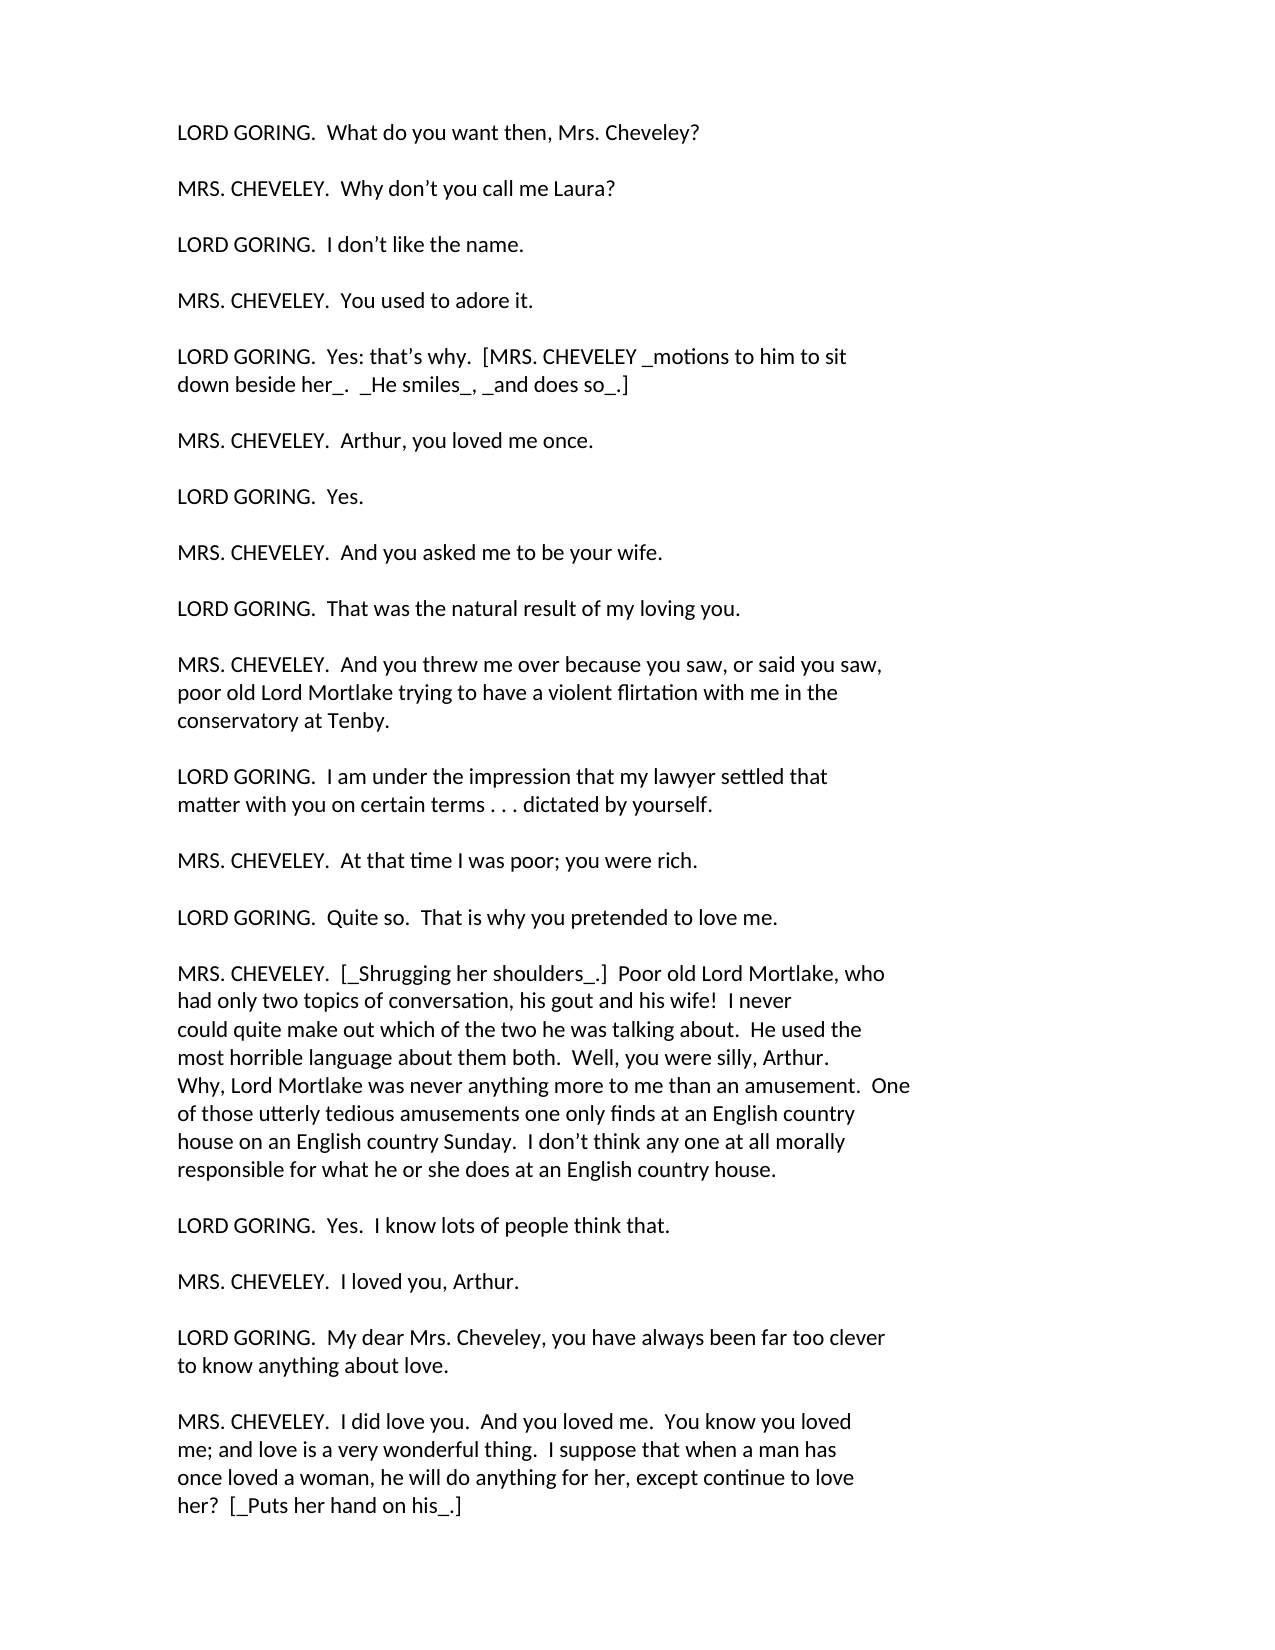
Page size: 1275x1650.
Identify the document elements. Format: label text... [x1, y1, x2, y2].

text most horrible language about them both. Well, you were silly, Arthur. [177, 1043, 1186, 1071]
text LORD GORING. My dear Mrs. Cheveley, you have always been far too clever [177, 1323, 1186, 1351]
text LORD GORING. Quite so. That is why you pretended to love me. [177, 903, 1186, 931]
text MRS. CHEVELEY. At that time I was poor; you were rich. [177, 847, 1186, 874]
text MRS. CHEVELEY. And you threw me over because you saw, or said you saw, [177, 650, 1186, 678]
text Why, Lord Mortlake was never anything more to me than an amusement. One [177, 1071, 1186, 1099]
text of those utterly tedious amusements one only finds at an English country [177, 1099, 1186, 1127]
text had only two topics of conversation, his gout and his wife! I never [177, 987, 1186, 1015]
text me; and love is a very wonderful thing. I suppose that when a man has [177, 1435, 1186, 1463]
text matter with you on certain terms . . . dictated by yourself. [177, 791, 1186, 818]
text MRS. CHEVELEY. [_Shrugging her shoulders_.] Poor old Lord Mortlake, who [177, 959, 1186, 987]
text could quite make out which of the two he was talking about. He used the [177, 1015, 1186, 1043]
text once loved a woman, he will do anything for her, except continue to love [177, 1463, 1186, 1491]
text MRS. CHEVELEY. Why don’t you call me Laura? [177, 174, 1186, 202]
text LORD GORING. I don’t like the name. [177, 230, 1186, 258]
text down beside her_. _He smiles_, _and does so_.] [177, 370, 1186, 398]
text conservatory at Tenby. [177, 706, 1186, 734]
text LORD GORING. Yes. [177, 482, 1186, 510]
text LORD GORING. Yes: that’s why. [MRS. CHEVELEY _motions to him to sit [177, 342, 1186, 370]
text her? [_Puts her hand on his_.] [177, 1491, 1186, 1519]
text to know anything about love. [177, 1351, 1186, 1379]
text house on an English country Sunday. I don’t think any one at all morally [177, 1127, 1186, 1155]
text poor old Lord Mortlake trying to have a violent flirtation with me in the [177, 678, 1186, 706]
text MRS. CHEVELEY. I did love you. And you loved me. You know you loved [177, 1407, 1186, 1435]
text MRS. CHEVELEY. And you asked me to be your wife. [177, 538, 1186, 566]
text LORD GORING. What do you want then, Mrs. Cheveley? [177, 118, 1186, 146]
text MRS. CHEVELEY. Arthur, you loved me once. [177, 426, 1186, 454]
text LORD GORING. That was the natural result of my loving you. [177, 594, 1186, 622]
text MRS. CHEVELEY. I loved you, Arthur. [177, 1267, 1186, 1295]
text LORD GORING. Yes. I know lots of people think that. [177, 1211, 1186, 1239]
text MRS. CHEVELEY. You used to adore it. [177, 286, 1186, 314]
text responsible for what he or she does at an English country house. [177, 1155, 1186, 1183]
text LORD GORING. I am under the impression that my lawyer settled that [177, 762, 1186, 791]
